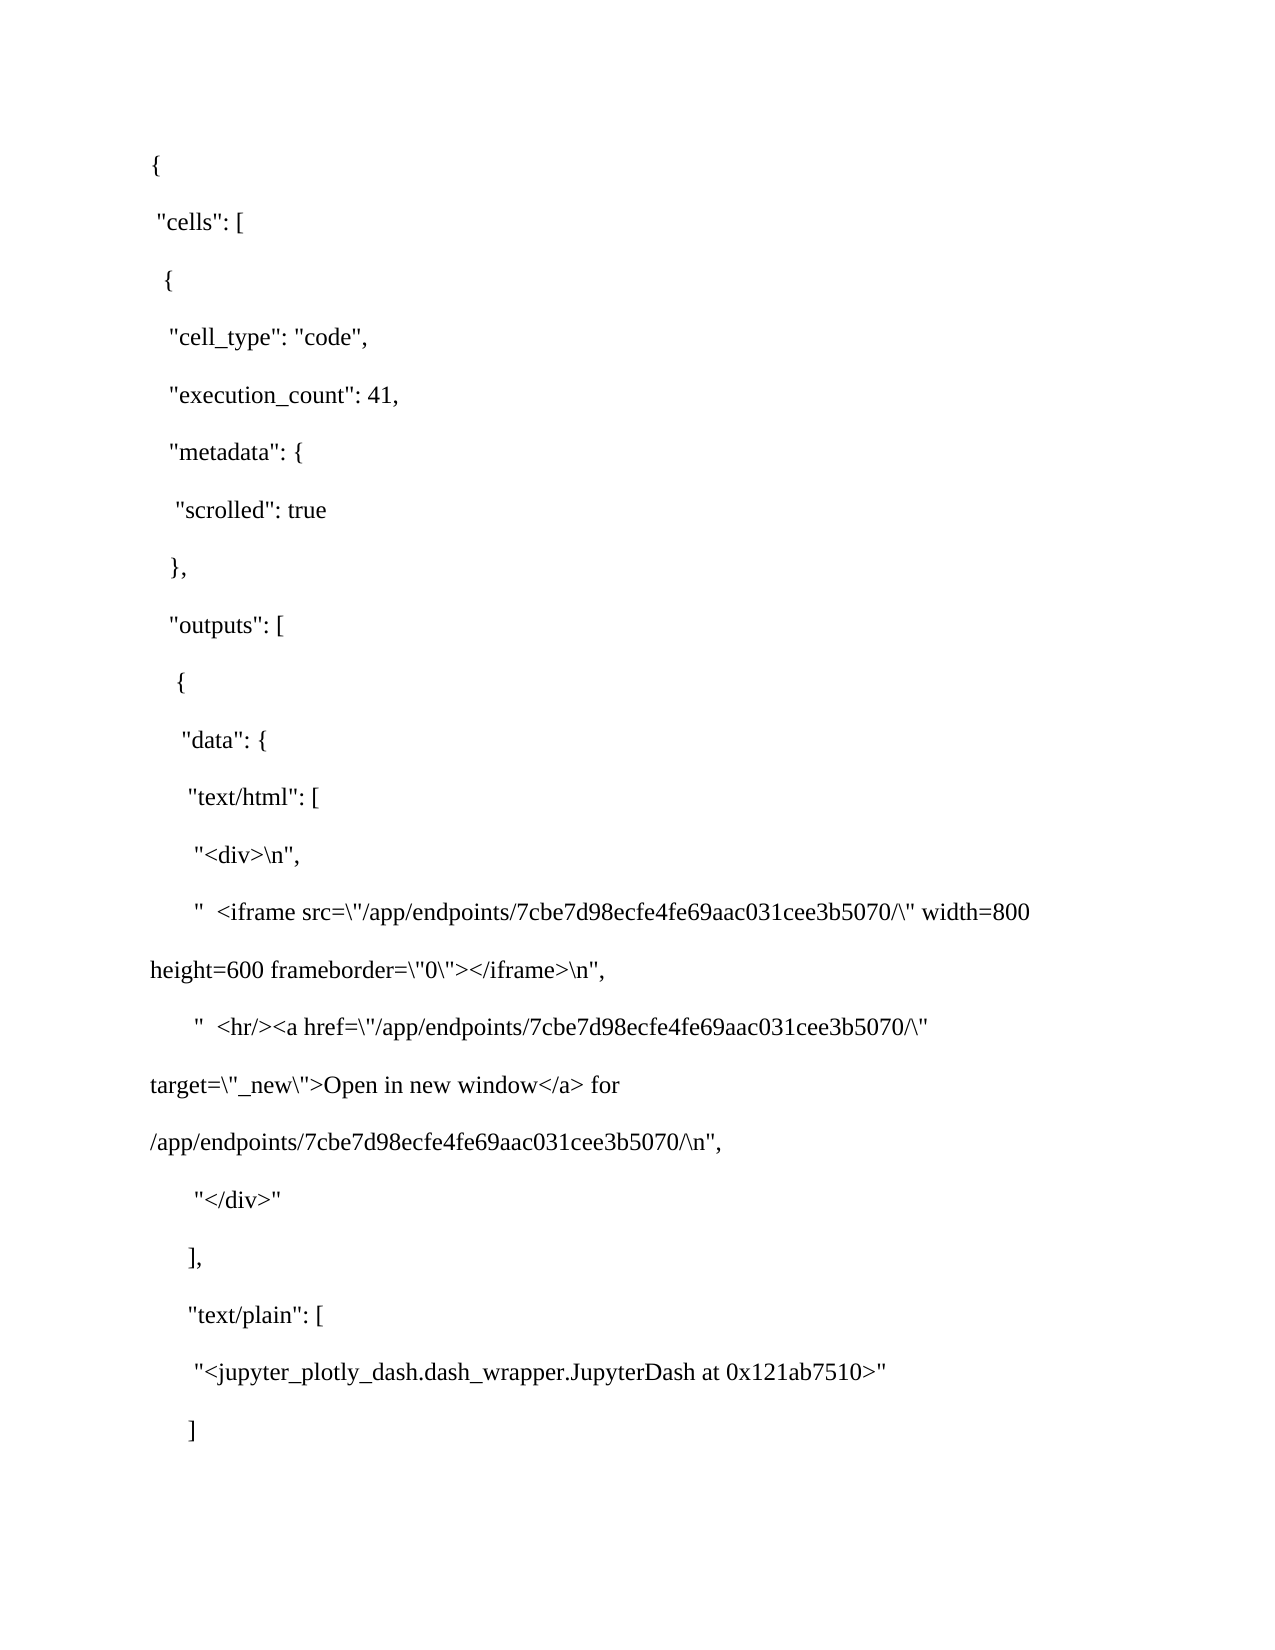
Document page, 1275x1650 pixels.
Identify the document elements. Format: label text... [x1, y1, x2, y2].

text "metadata": { [150, 437, 1125, 466]
text "cell_type": "code", [150, 322, 1125, 351]
text "scrolled": true [150, 495, 1125, 524]
text "<jupyter_plotly_dash.dash_wrapper.JupyterDash at 0x121ab7510>" [150, 1357, 1125, 1386]
text "cells": [ [150, 207, 1125, 236]
text { [150, 265, 1125, 294]
text "execution_count": 41, [150, 380, 1125, 409]
text "data": { [150, 725, 1125, 754]
text "outputs": [ [150, 610, 1125, 639]
text "text/plain": [ [150, 1300, 1125, 1329]
text { [150, 667, 1125, 696]
text ], [150, 1242, 1125, 1271]
text }, [150, 552, 1125, 581]
text "text/html": [ [150, 782, 1125, 811]
text " <iframe src=\"/app/endpoints/7cbe7d98ecfe4fe69aac031cee3b5070/\" width=800 height=600 frameborder=\"0\"></iframe>\n", [150, 897, 1125, 984]
text "</div>" [150, 1185, 1125, 1214]
text { [150, 150, 1125, 179]
text " <hr/><a href=\"/app/endpoints/7cbe7d98ecfe4fe69aac031cee3b5070/\" target=\"_new\">Open in new window</a> for /app/endpoints/7cbe7d98ecfe4fe69aac031cee3b5070/\n", [150, 1012, 1125, 1156]
text ] [150, 1415, 1125, 1444]
text "<div>\n", [150, 840, 1125, 869]
